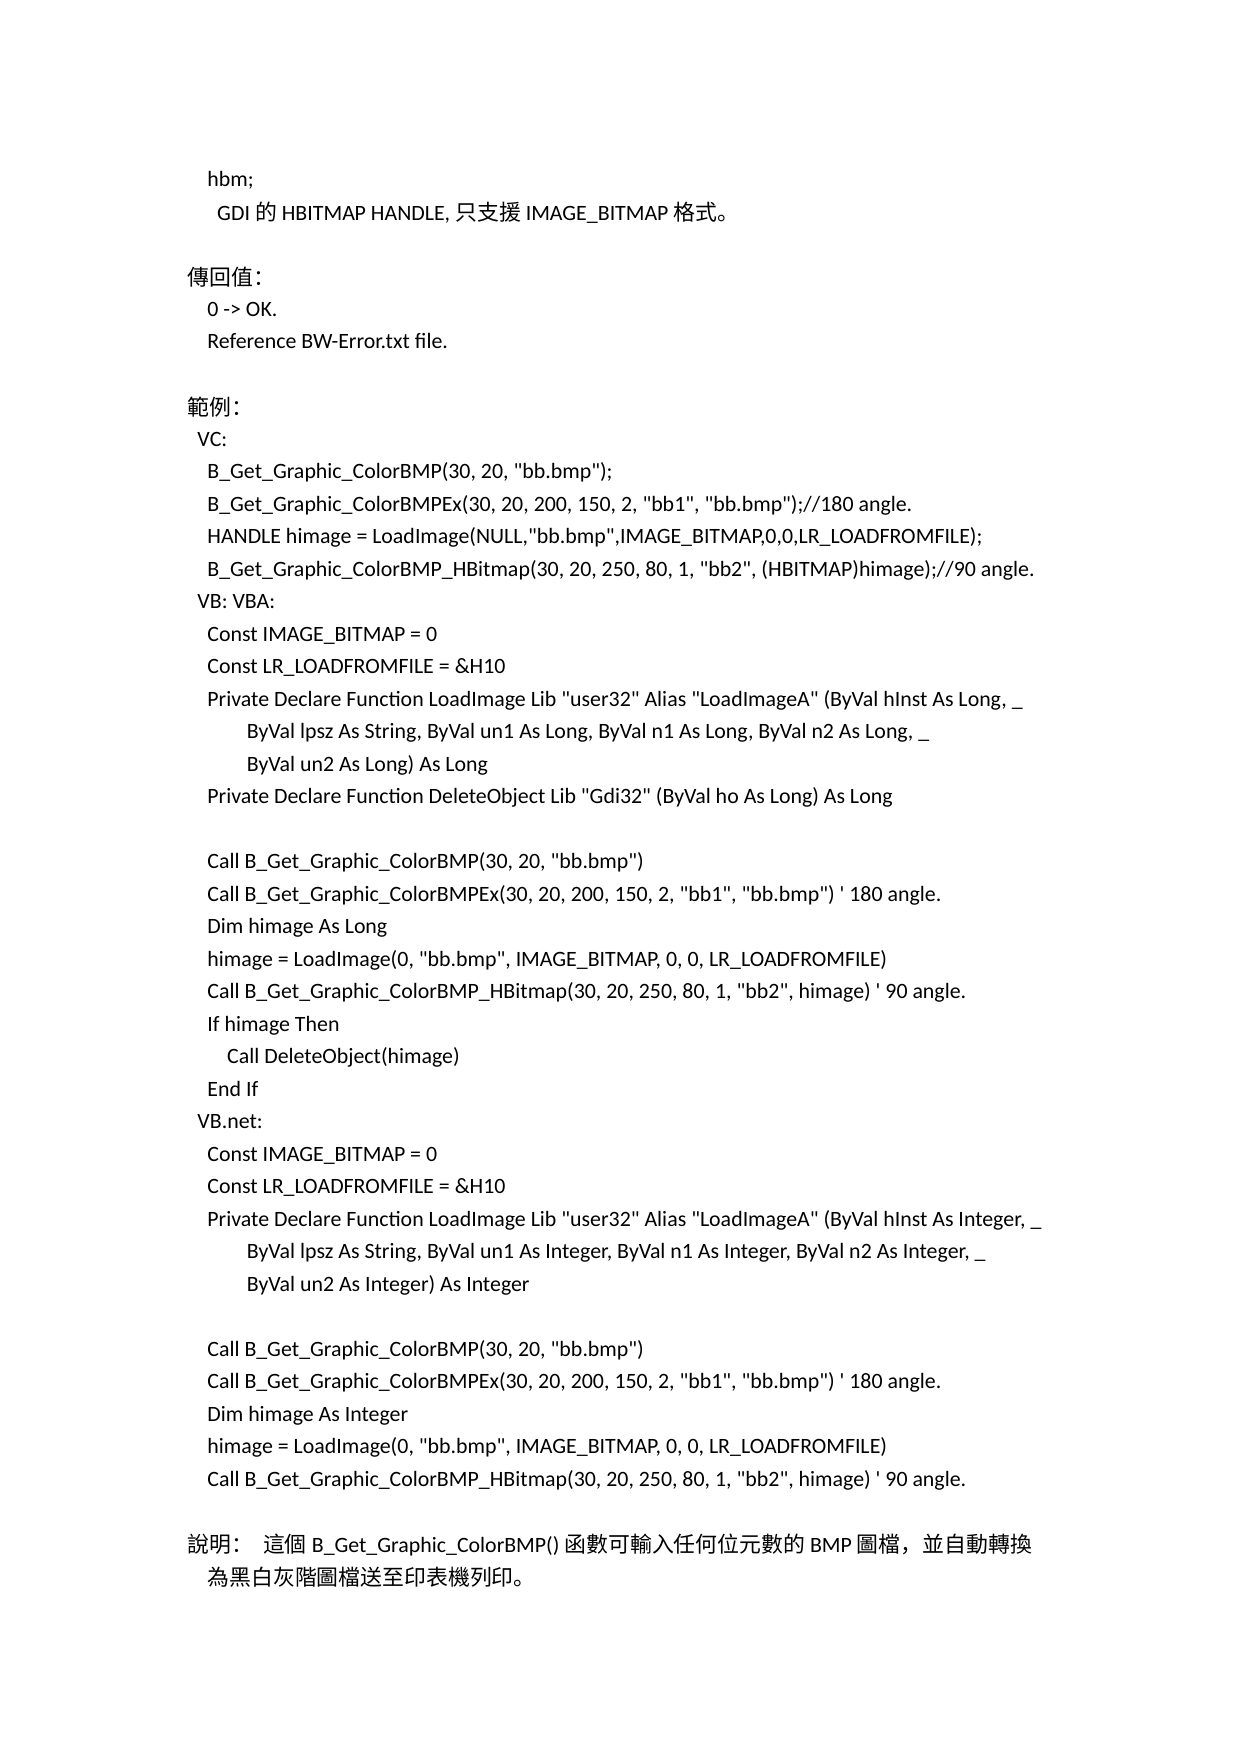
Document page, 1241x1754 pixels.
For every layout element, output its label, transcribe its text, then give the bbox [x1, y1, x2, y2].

text Private Declare Function LoadImage Lib "user32" Alias "LoadImageA" (ByVal hInst As Long, _ [187, 682, 1053, 714]
text ByVal un2 As Long) As Long [187, 747, 1053, 779]
text 為黑白灰階圖檔送至印表機列印。 [187, 1559, 1053, 1592]
text himage = LoadImage(0, "bb.bmp", IMAGE_BITMAP, 0, 0, LR_LOADFROMFILE) [187, 1429, 1053, 1462]
text B_Get_Graphic_ColorBMP(30, 20, "bb.bmp"); [187, 454, 1053, 487]
text HANDLE himage = LoadImage(NULL,"bb.bmp",IMAGE_BITMAP,0,0,LR_LOADFROMFILE); [187, 519, 1053, 552]
text hbm; [187, 162, 1053, 194]
text ByVal lpsz As String, ByVal un1 As Long, ByVal n1 As Long, ByVal n2 As Long, _ [187, 714, 1053, 747]
text B_Get_Graphic_ColorBMPEx(30, 20, 200, 150, 2, "bb1", "bb.bmp");//180 angle. [187, 487, 1053, 519]
text Call B_Get_Graphic_ColorBMP_HBitmap(30, 20, 250, 80, 1, "bb2", himage) ' 90 angle. [187, 974, 1053, 1007]
text 傳回值： [187, 259, 1053, 292]
text Call B_Get_Graphic_ColorBMPEx(30, 20, 200, 150, 2, "bb1", "bb.bmp") ' 180 angle. [187, 1364, 1053, 1397]
text Call B_Get_Graphic_ColorBMPEx(30, 20, 200, 150, 2, "bb1", "bb.bmp") ' 180 angle. [187, 877, 1053, 909]
text Const IMAGE_BITMAP = 0 [187, 1137, 1053, 1169]
text Call B_Get_Graphic_ColorBMP(30, 20, "bb.bmp") [187, 844, 1053, 877]
text Dim himage As Long [187, 909, 1053, 942]
text B_Get_Graphic_ColorBMP_HBitmap(30, 20, 250, 80, 1, "bb2", (HBITMAP)himage);//90 angle. [187, 552, 1053, 584]
text Dim himage As Integer [187, 1397, 1053, 1429]
text ByVal lpsz As String, ByVal un1 As Integer, ByVal n1 As Integer, ByVal n2 As Integer, _ [187, 1234, 1053, 1267]
text 0 -> OK. [187, 292, 1053, 324]
text Private Declare Function LoadImage Lib "user32" Alias "LoadImageA" (ByVal hInst As Integer, _ [187, 1202, 1053, 1234]
text 範例： [187, 389, 1053, 422]
text VC: [187, 422, 1053, 454]
text Private Declare Function DeleteObject Lib "Gdi32" (ByVal ho As Long) As Long [187, 779, 1053, 812]
text Call B_Get_Graphic_ColorBMP_HBitmap(30, 20, 250, 80, 1, "bb2", himage) ' 90 angle. [187, 1462, 1053, 1494]
text Call DeleteObject(himage) [187, 1039, 1053, 1072]
text If himage Then [187, 1007, 1053, 1039]
text GDI 的 HBITMAP HANDLE, 只支援 IMAGE_BITMAP 格式。 [187, 194, 1053, 227]
text Const IMAGE_BITMAP = 0 [187, 617, 1053, 649]
text Reference BW-Error.txt file. [187, 324, 1053, 357]
text ByVal un2 As Integer) As Integer [187, 1267, 1053, 1299]
text himage = LoadImage(0, "bb.bmp", IMAGE_BITMAP, 0, 0, LR_LOADFROMFILE) [187, 942, 1053, 974]
text Call B_Get_Graphic_ColorBMP(30, 20, "bb.bmp") [187, 1332, 1053, 1364]
text VB: VBA: [187, 584, 1053, 617]
text 說明： 這個 B_Get_Graphic_ColorBMP() 函數可輸入任何位元數的 BMP 圖檔，並自動轉換 [187, 1527, 1053, 1559]
text End If [187, 1072, 1053, 1104]
text VB.net: [187, 1104, 1053, 1137]
text Const LR_LOADFROMFILE = &H10 [187, 649, 1053, 682]
text Const LR_LOADFROMFILE = &H10 [187, 1169, 1053, 1202]
